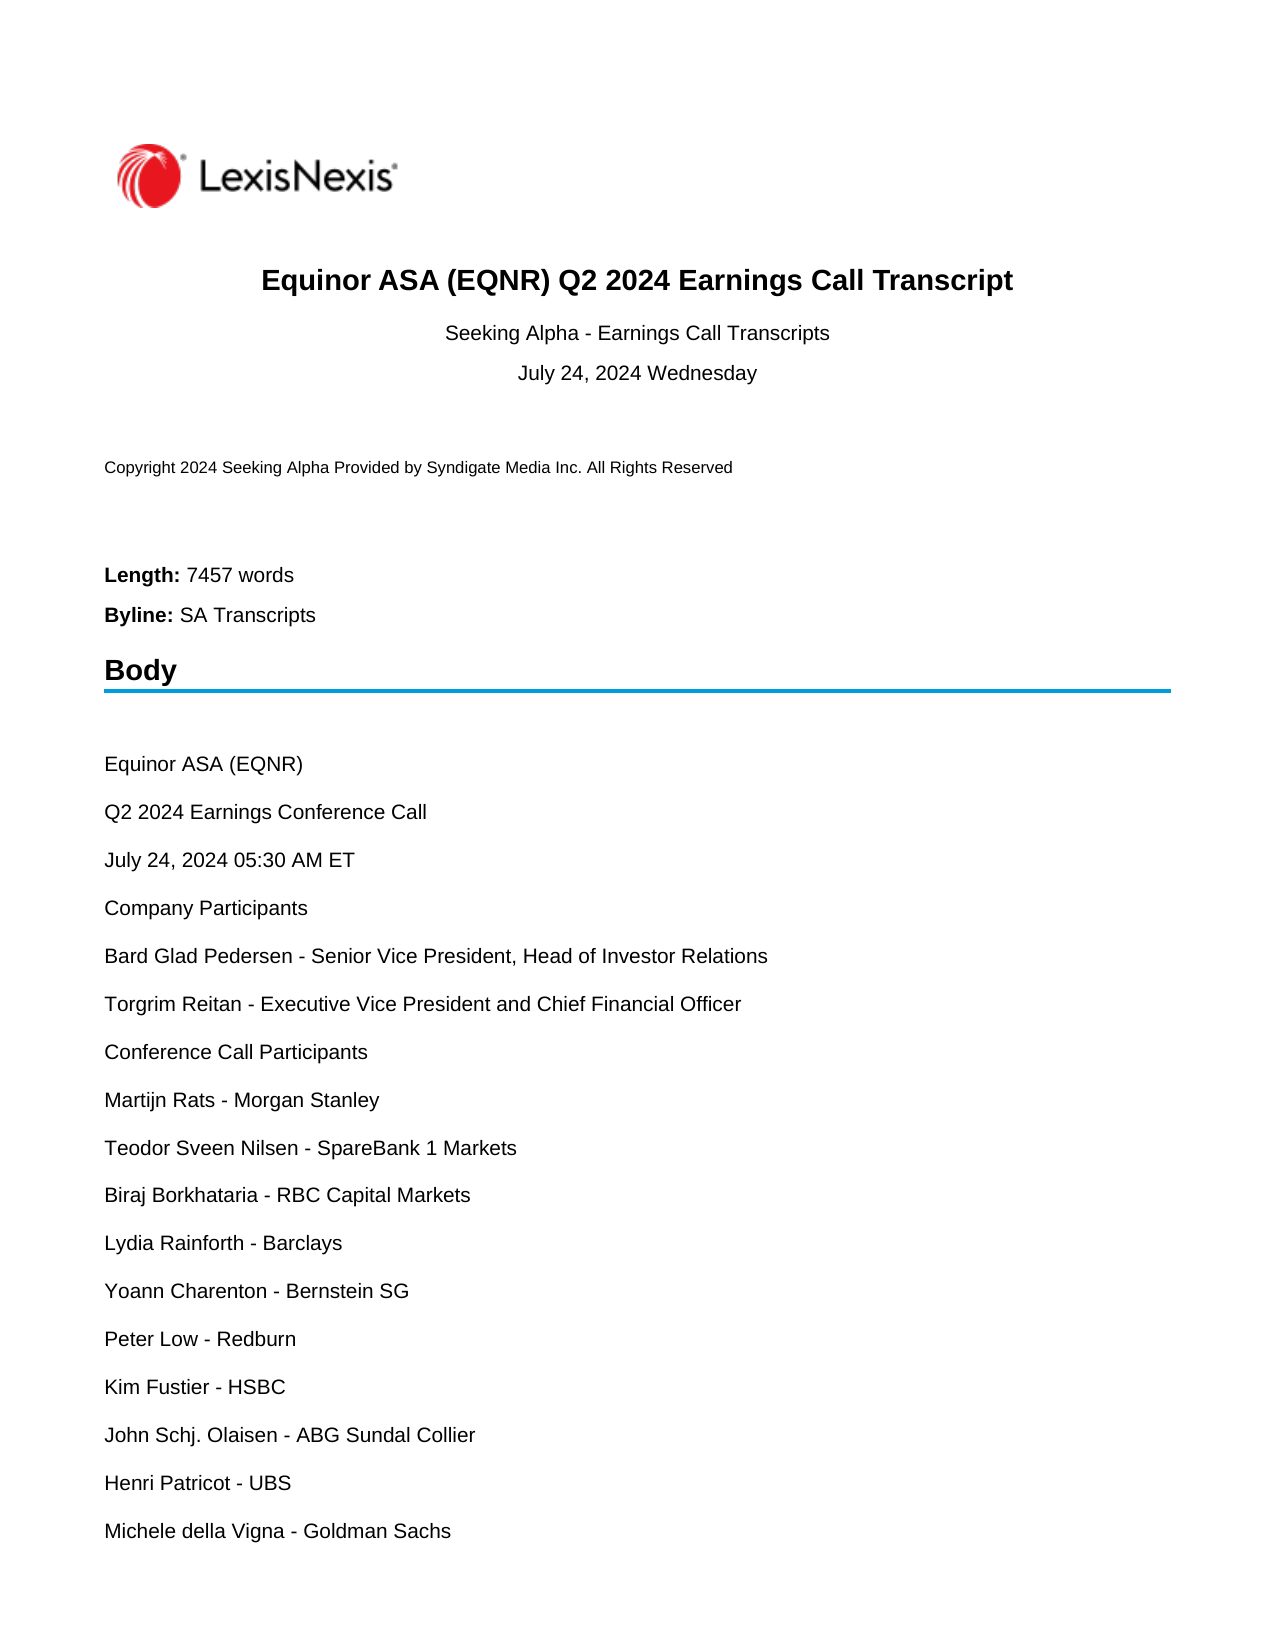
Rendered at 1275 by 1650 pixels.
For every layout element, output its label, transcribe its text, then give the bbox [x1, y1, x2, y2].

text Biraj Borkhataria - RBC Capital Markets [104, 1180, 1171, 1207]
text Torgrim Reitan - Executive Vice President and Chief Financial Officer [104, 988, 1171, 1016]
text Company Participants [104, 893, 1171, 920]
text John Schj. Olaisen - ABG Sundal Collier [104, 1420, 1171, 1447]
text Martijn Rats - Morgan Stanley [104, 1084, 1171, 1111]
picture [104, 144, 412, 208]
text July 24, 2024 05:30 AM ET [104, 845, 1171, 872]
text Copyright 2024 Seeking Alpha Provided by Syndigate Media Inc. All Rights Reserved [104, 426, 1171, 477]
text Bard Glad Pedersen - Senior Vice President, Head of Investor Relations [104, 941, 1171, 968]
text Lydia Rainforth - Barclays [104, 1228, 1171, 1255]
text Yoann Charenton - Bernstein SG [104, 1276, 1171, 1303]
text Length: 7457 words [104, 560, 1171, 587]
subtitle Equinor ASA (EQNR) Q2 2024 Earnings Call Transcript [104, 261, 1171, 297]
text Michele della Vigna - Goldman Sachs [104, 1516, 1171, 1543]
text Q2 2024 Earnings Conference Call [104, 797, 1171, 824]
text Seeking Alpha - Earnings Call Transcripts [104, 318, 1171, 345]
text Henri Patricot - UBS [104, 1468, 1171, 1495]
text Equinor ASA (EQNR) [104, 749, 1171, 776]
text Kim Fustier - HSBC [104, 1372, 1171, 1399]
text Peter Low - Redburn [104, 1324, 1171, 1351]
text Conference Call Participants [104, 1036, 1171, 1063]
text Body [104, 651, 1171, 687]
text July 24, 2024 Wednesday [104, 357, 1171, 384]
text Teodor Sveen Nilsen - SpareBank 1 Markets [104, 1132, 1171, 1159]
text Byline: SA Transcripts [104, 599, 1171, 626]
